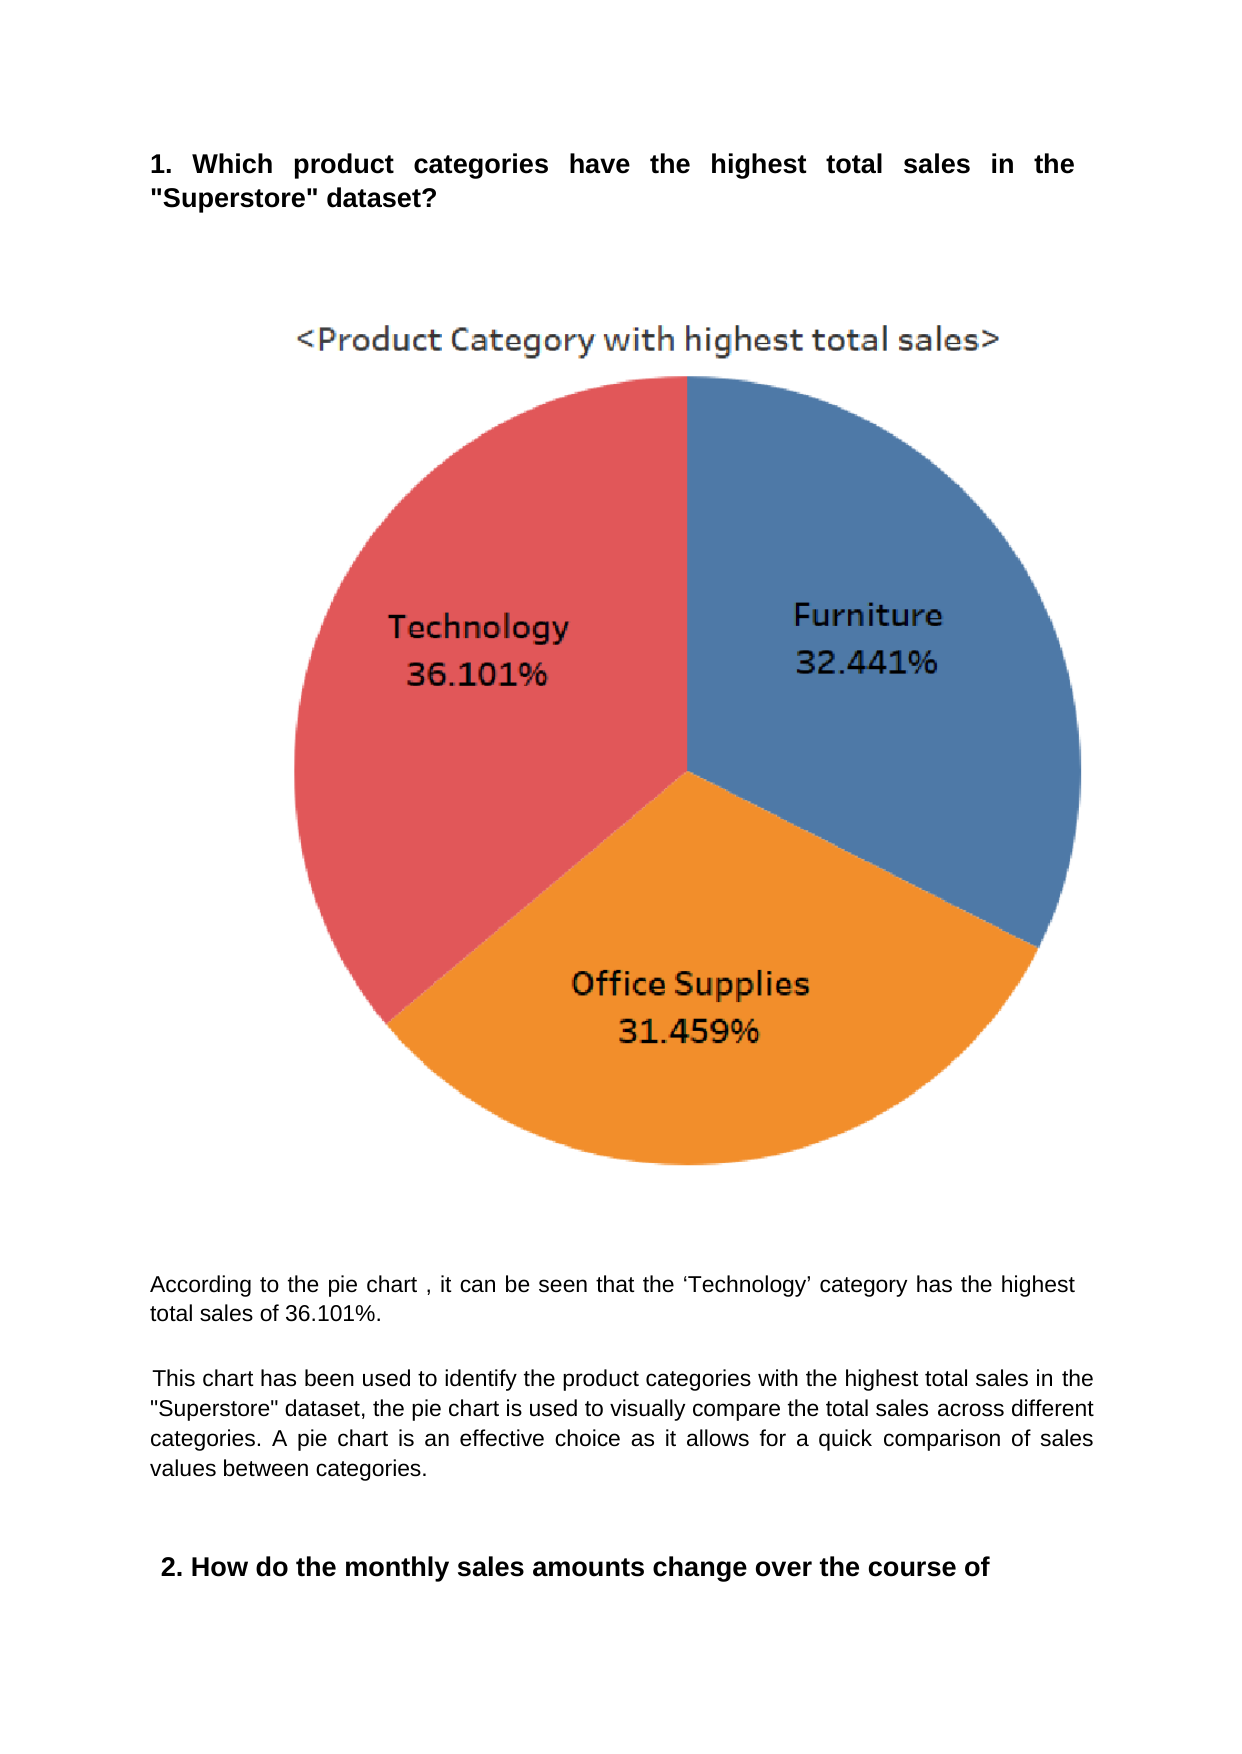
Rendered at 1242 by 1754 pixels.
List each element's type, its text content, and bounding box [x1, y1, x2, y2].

text This chart has been used to identify the product categories with the highest total sales in the "Superstore" dataset, the pie chart is used to visually compare the total sales across different categories. A pie chart is an effective choice as it allows for a quick comparison of sales values between categories. [150, 1365, 1094, 1482]
text According to the pie chart , it can be seen that the ‘Technology’ category has the highest total sales of 36.101%. [150, 1298, 1076, 1327]
picture [150, 252, 1221, 1203]
text 2. How do the monthly sales amounts change over the course of [161, 1551, 1079, 1583]
text 1. Which product categories have the highest total sales in the "Superstore" dataset? [150, 148, 1076, 214]
